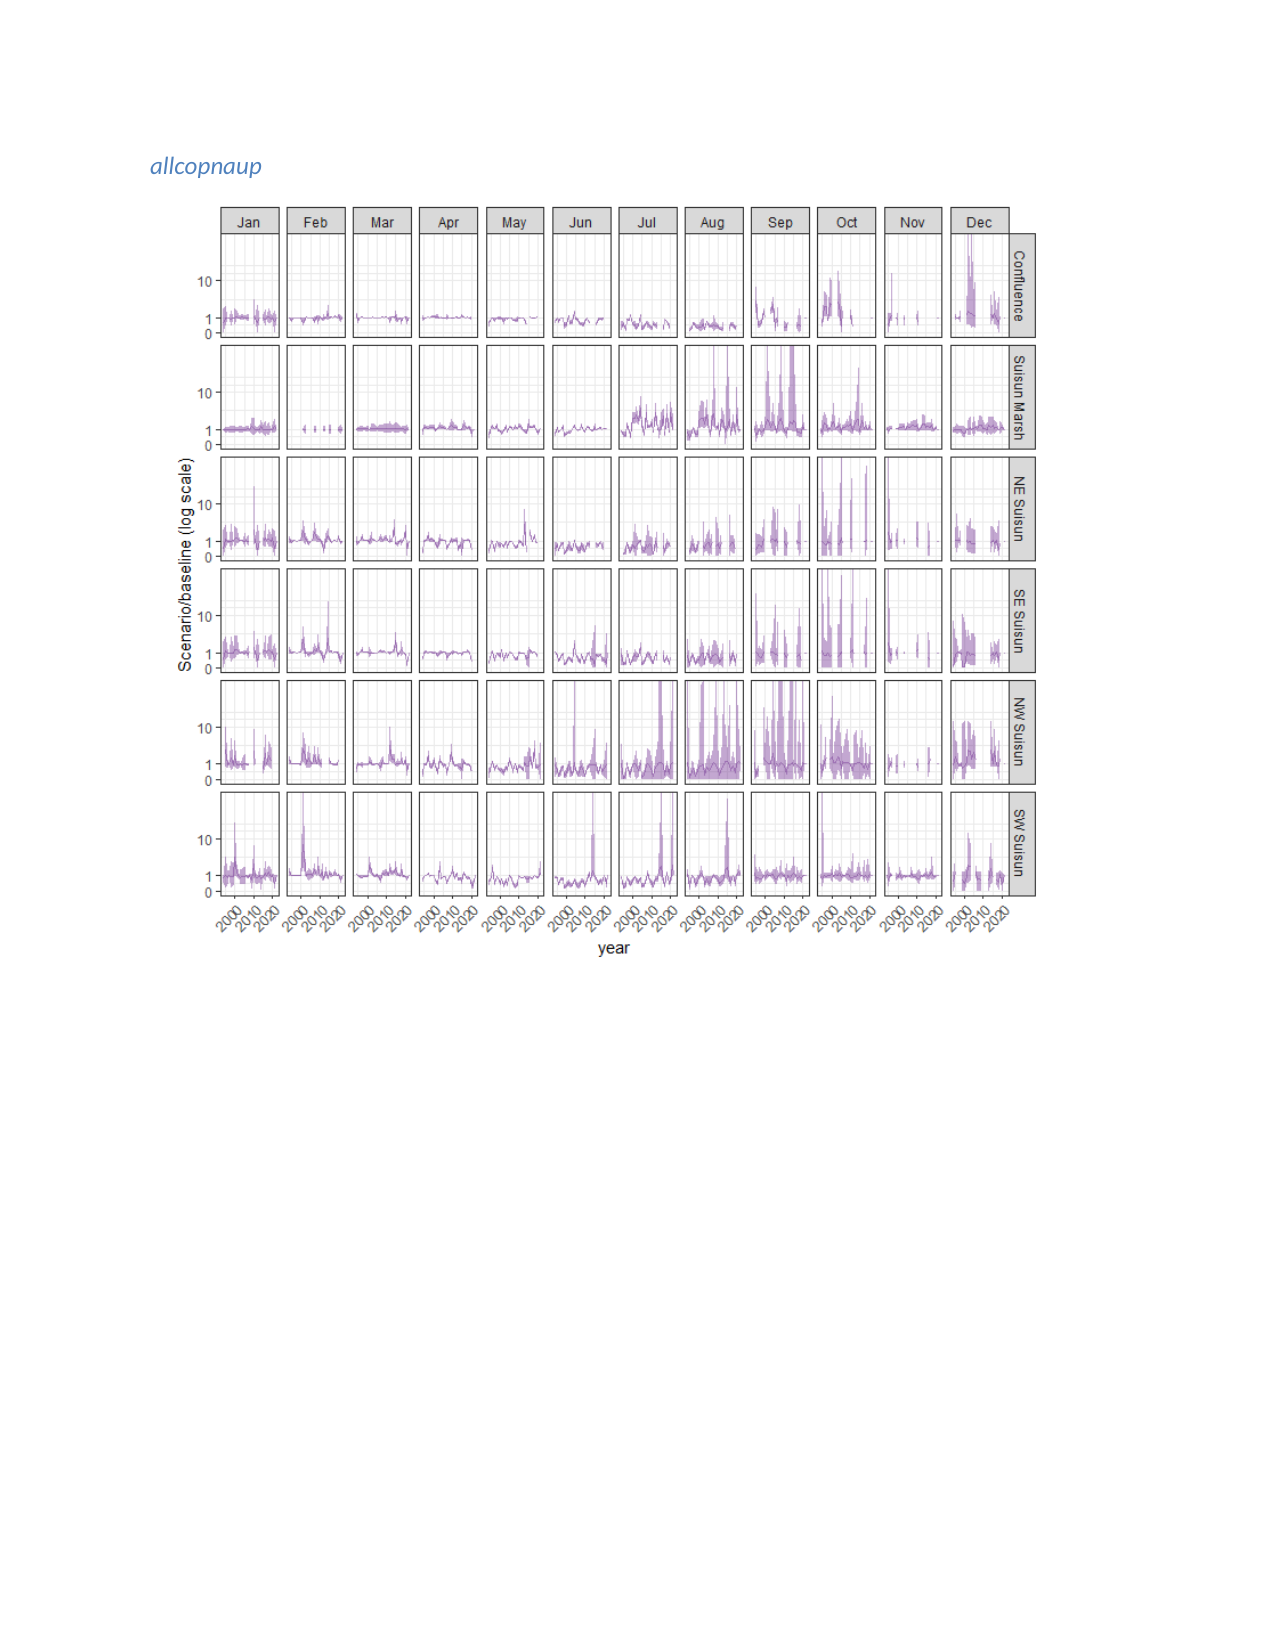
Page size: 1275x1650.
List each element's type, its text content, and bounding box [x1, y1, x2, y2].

picture [168, 199, 1044, 965]
subtitle allcopnaup [150, 150, 1125, 181]
